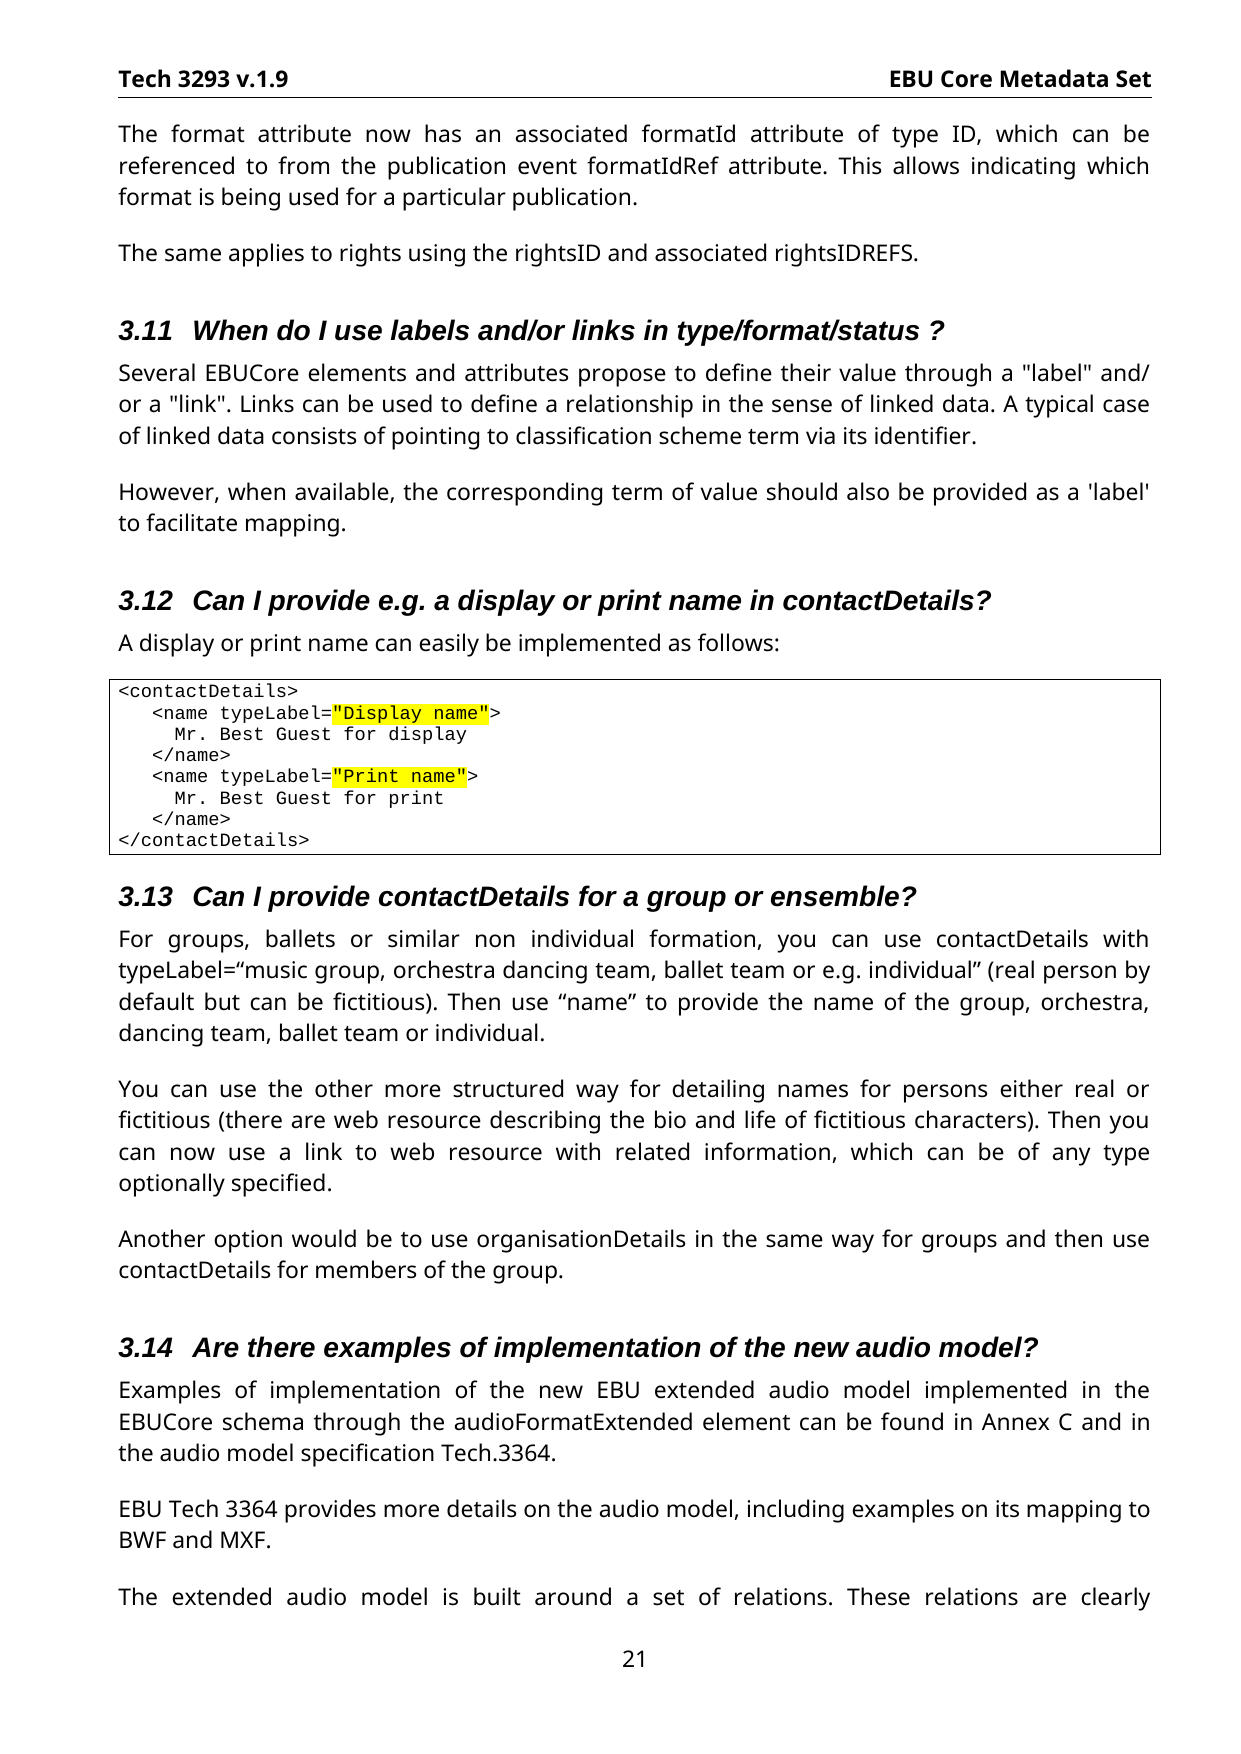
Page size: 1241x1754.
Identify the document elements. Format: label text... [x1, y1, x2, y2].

text Mr. Best Guest for print [118, 788, 1152, 807]
text The same applies to rights using the rightsID and associated rightsIDREFS. [118, 237, 1152, 268]
text </name> [118, 746, 1152, 767]
text Another option would be to use organisationDetails in the same way for groups and then use contactDetails for members of the group. [118, 1223, 1152, 1286]
subtitle 3.11 When do I use labels and/or links in type/format/status ? [118, 314, 1152, 347]
text </name> </contactDetails> [110, 807, 1160, 854]
text <name typeLabel="Display name"> [118, 703, 1152, 725]
text Several EBUCore elements and attributes propose to define their value through a "label" and/ or a "link". Links can be used to define a relationship in the sense of linked data. A typical case of linked data consists of pointing to classification scheme term via its identifier. [118, 357, 1152, 451]
subtitle 3.13 Can I provide contactDetails for a group or ensemble? [118, 880, 1152, 913]
text However, when available, the corresponding term of value should also be provided as a 'label' to facilitate mapping. [118, 476, 1152, 538]
text You can use the other more structured way for detailing names for persons either real or fictitious (there are web resource describing the bio and life of fictitious characters). Then you can now use a link to web resource with related information, which can be of any type optionally specified. [118, 1073, 1152, 1198]
text Examples of implementation of the new EBU extended audio model implemented in the EBUCore schema through the audioFormatExtended element can be found in Annex C and in the audio model specification Tech.3364. [118, 1374, 1152, 1468]
text <name typeLabel="Print name"> [118, 767, 332, 788]
text A display or print name can easily be implemented as follows: [118, 627, 1152, 658]
text Mr. Best Guest for display [118, 725, 1152, 746]
text For groups, ballets or similar non individual formation, you can use contactDetails with typeLabel=“music group, orchestra dancing team, ballet team or e.g. individual” (real person by default but can be fictitious). Then use “name” to provide the name of the group, orchestra, dancing team, ballet team or individual. [118, 923, 1152, 1048]
text EBU Tech 3364 provides more details on the audio model, including examples on its mapping to BWF and MXF. [118, 1493, 1152, 1556]
text <name typeLabel="Print name"> [467, 767, 1152, 788]
subtitle 3.12 Can I provide e.g. a display or print name in contactDetails? [118, 584, 1152, 617]
subtitle 3.14 Are there examples of implementation of the new audio model? [118, 1331, 1152, 1364]
text <contactDetails> [110, 680, 1160, 703]
text The format attribute now has an associated formatId attribute of type ID, which can be referenced to from the publication event formatIdRef attribute. This allows indicating which format is being used for a particular publication. [118, 118, 1152, 212]
